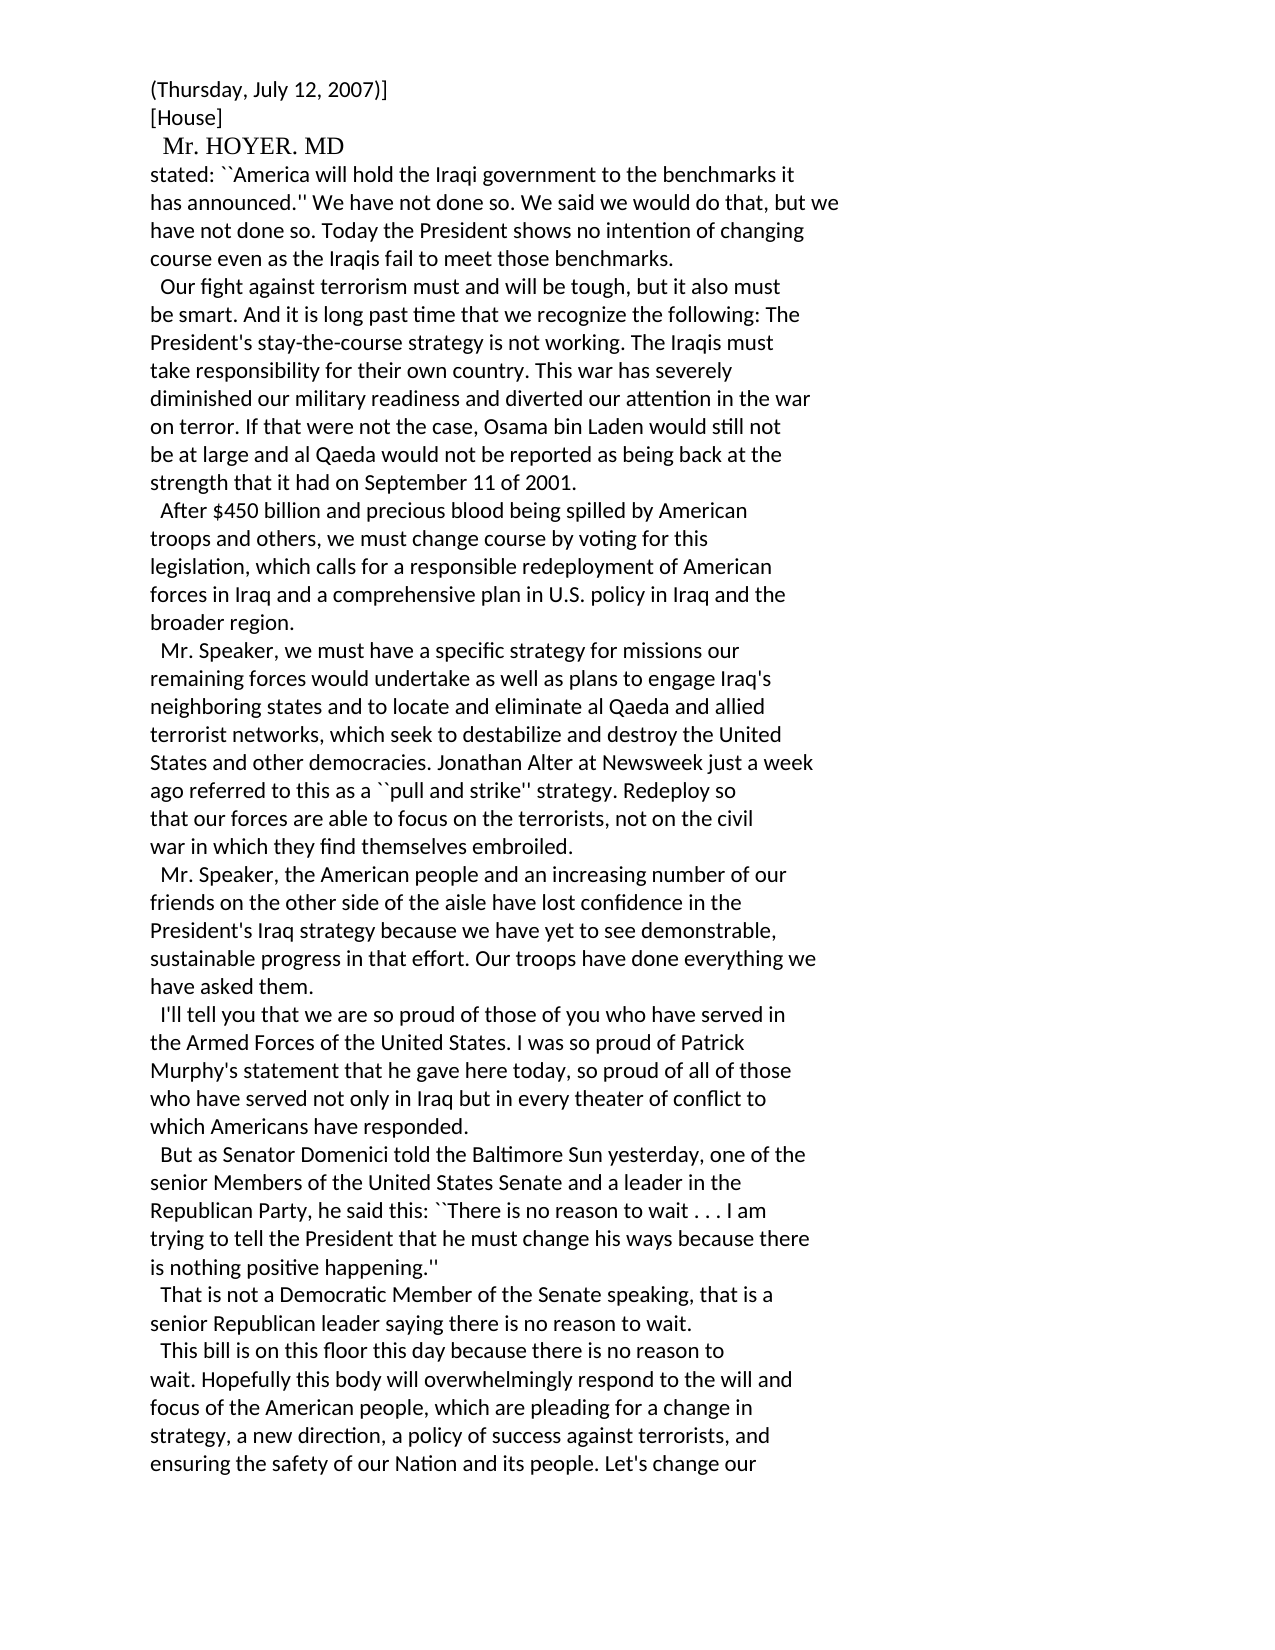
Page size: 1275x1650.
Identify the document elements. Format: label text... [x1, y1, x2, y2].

text which Americans have responded. [150, 1112, 1125, 1141]
text wait. Hopefully this body will overwhelmingly respond to the will and [150, 1365, 1125, 1393]
text senior Members of the United States Senate and a leader in the [150, 1168, 1125, 1197]
text who have served not only in Iraq but in every theater of conflict to [150, 1084, 1125, 1112]
text forces in Iraq and a comprehensive plan in U.S. policy in Iraq and the [150, 580, 1125, 608]
text I'll tell you that we are so proud of those of you who have served in [150, 1000, 1125, 1028]
text focus of the American people, which are pleading for a change in [150, 1393, 1125, 1421]
text ensuring the safety of our Nation and its people. Let's change our [150, 1449, 1125, 1477]
text stated: ``America will hold the Iraqi government to the benchmarks it [150, 160, 1125, 188]
text trying to tell the President that he must change his ways because there [150, 1224, 1125, 1253]
text strength that it had on September 11 of 2001. [150, 468, 1125, 496]
text This bill is on this floor this day because there is no reason to [150, 1337, 1125, 1365]
text senior Republican leader saying there is no reason to wait. [150, 1309, 1125, 1337]
text Mr. Speaker, the American people and an increasing number of our [150, 860, 1125, 888]
text strategy, a new direction, a policy of success against terrorists, and [150, 1421, 1125, 1449]
text is nothing positive happening.'' [150, 1253, 1125, 1281]
text legislation, which calls for a responsible redeployment of American [150, 552, 1125, 580]
text has announced.'' We have not done so. We said we would do that, but we [150, 188, 1125, 216]
text terrorist networks, which seek to destabilize and destroy the United [150, 720, 1125, 748]
text That is not a Democratic Member of the Senate speaking, that is a [150, 1281, 1125, 1309]
text Our fight against terrorism must and will be tough, but it also must [150, 272, 1125, 300]
text have asked them. [150, 972, 1125, 1000]
text sustainable progress in that effort. Our troops have done everything we [150, 944, 1125, 972]
text remaining forces would undertake as well as plans to engage Iraq's [150, 664, 1125, 692]
text Murphy's statement that he gave here today, so proud of all of those [150, 1056, 1125, 1084]
text take responsibility for their own country. This war has severely [150, 356, 1125, 384]
text be at large and al Qaeda would not be reported as being back at the [150, 440, 1125, 468]
text the Armed Forces of the United States. I was so proud of Patrick [150, 1028, 1125, 1056]
text course even as the Iraqis fail to meet those benchmarks. [150, 244, 1125, 272]
text war in which they find themselves embroiled. [150, 832, 1125, 860]
text States and other democracies. Jonathan Alter at Newsweek just a week [150, 748, 1125, 776]
text President's Iraq strategy because we have yet to see demonstrable, [150, 916, 1125, 944]
text friends on the other side of the aisle have lost confidence in the [150, 888, 1125, 916]
text Republican Party, he said this: ``There is no reason to wait . . . I am [150, 1197, 1125, 1224]
text President's stay-the-course strategy is not working. The Iraqis must [150, 328, 1125, 356]
text After $450 billion and precious blood being spilled by American [150, 496, 1125, 524]
text Mr. Speaker, we must have a specific strategy for missions our [150, 636, 1125, 664]
text on terror. If that were not the case, Osama bin Laden would still not [150, 412, 1125, 440]
text be smart. And it is long past time that we recognize the following: The [150, 300, 1125, 328]
text diminished our military readiness and diverted our attention in the war [150, 384, 1125, 412]
text broader region. [150, 608, 1125, 636]
text have not done so. Today the President shows no intention of changing [150, 216, 1125, 244]
text But as Senator Domenici told the Baltimore Sun yesterday, one of the [150, 1141, 1125, 1168]
text that our forces are able to focus on the terrorists, not on the civil [150, 804, 1125, 832]
text troops and others, we must change course by voting for this [150, 524, 1125, 552]
text neighboring states and to locate and eliminate al Qaeda and allied [150, 692, 1125, 720]
text ago referred to this as a ``pull and strike'' strategy. Redeploy so [150, 776, 1125, 804]
